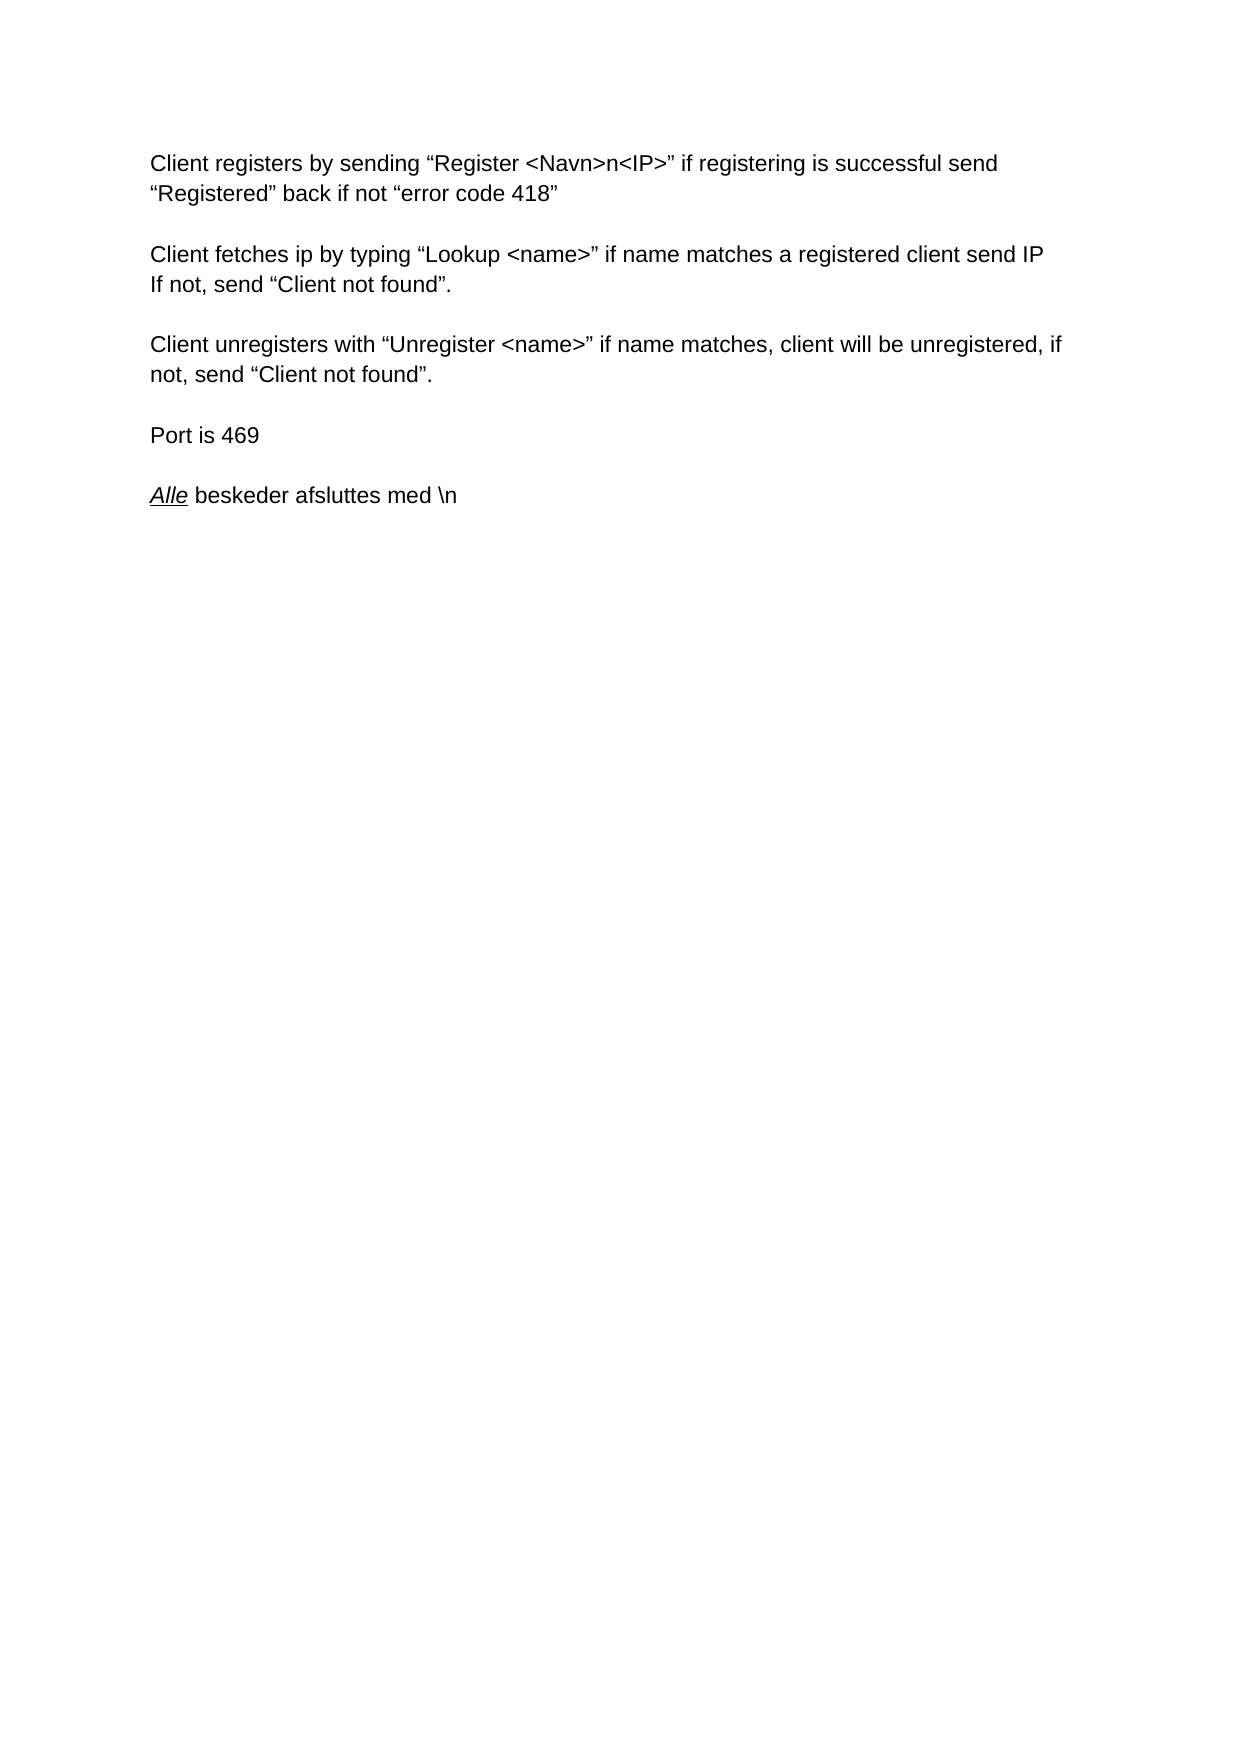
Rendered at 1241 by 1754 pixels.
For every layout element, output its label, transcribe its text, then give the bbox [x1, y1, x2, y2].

text Client unregisters with “Unregister <name>” if name matches, client will be unregistered, if not, send “Client not found”. [150, 331, 1090, 388]
text Port is 469 [150, 422, 1090, 448]
text Alle beskeder afsluttes med \n [150, 482, 1090, 509]
text Client registers by sending “Register <Navn>n<IP>” if registering is successful send “Registered” back if not “error code 418” [150, 150, 1090, 207]
text Client fetches ip by typing “Lookup <name>” if name matches a registered client send IP [150, 241, 1090, 267]
text If not, send “Client not found”. [150, 271, 1090, 297]
